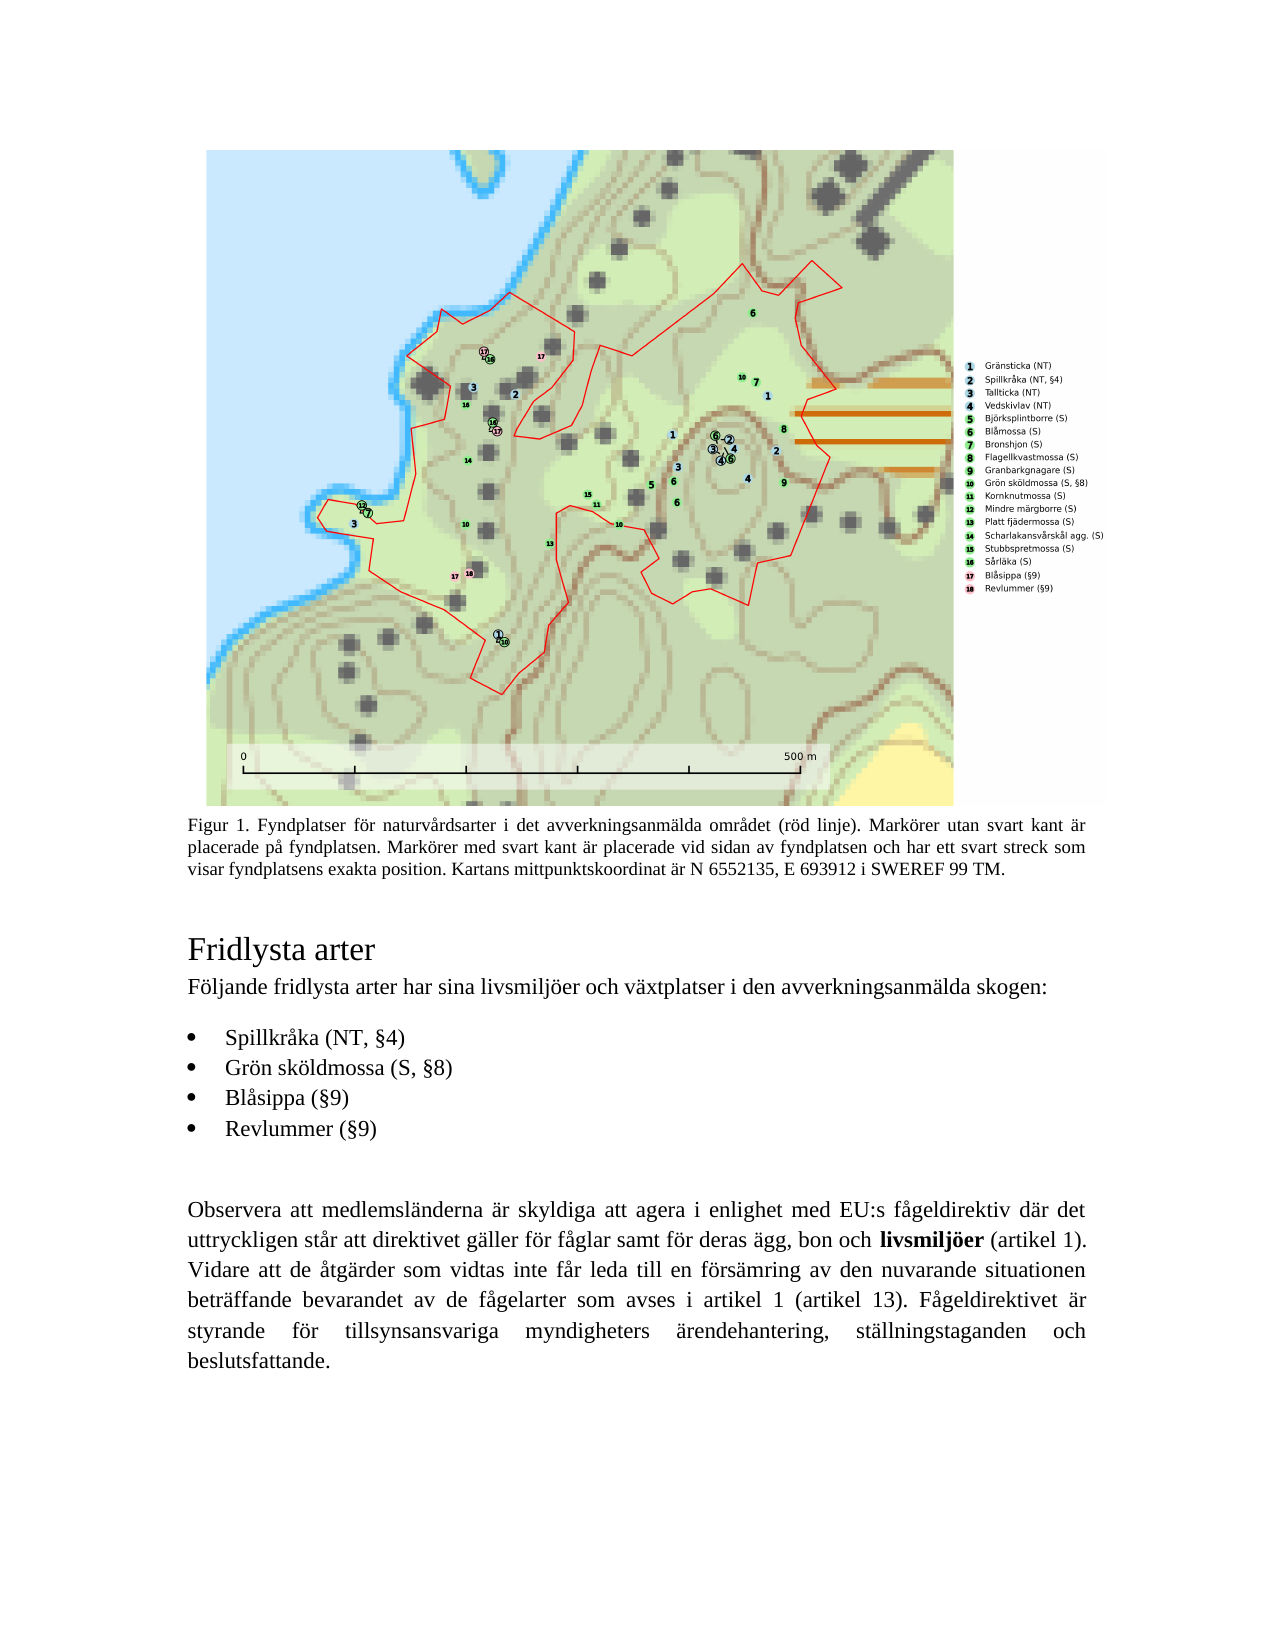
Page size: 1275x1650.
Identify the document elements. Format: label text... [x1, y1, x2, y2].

picture [206, 150, 1107, 806]
list Revlummer (§9) [187, 1115, 1087, 1141]
text Följande fridlysta arter har sina livsmiljöer och växtplatser i den avverkningsanmälda skogen: [187, 973, 1087, 999]
list Spillkråka (NT, §4) [187, 1024, 1087, 1050]
list Blåsippa (§9) [187, 1084, 1087, 1111]
text Figur 1. Fyndplatser för naturvårdsarter i det avverkningsanmälda området (röd linje). Markörer utan svart kant är placerade på fyndplatsen. Markörer med svart kant är placerade vid sidan av fyndplatsen och har ett svart streck som visar fyndplatsens exakta position. Kartans mittpunktskoordinat är N 6552135, E 693912 i SWEREF 99 TM. [187, 814, 1087, 879]
list Grön sköldmossa (S, §8) [187, 1054, 1087, 1081]
subtitle Fridlysta arter [187, 929, 1087, 967]
text Observera att medlemsländerna är skyldiga att agera i enlighet med EU:s fågeldirektiv där det uttryckligen står att direktivet gäller för fåglar samt för deras ägg, bon och livsmiljöer (artikel 1). Vidare att de åtgärder som vidtas inte får leda till en försämring av den nuvarande situationen beträffande bevarandet av de fågelarter som avses i artikel 1 (artikel 13). Fågeldirektivet är styrande för tillsynsansvariga myndigheters ärendehantering, ställningstaganden och beslutsfattande. [187, 1166, 1087, 1373]
